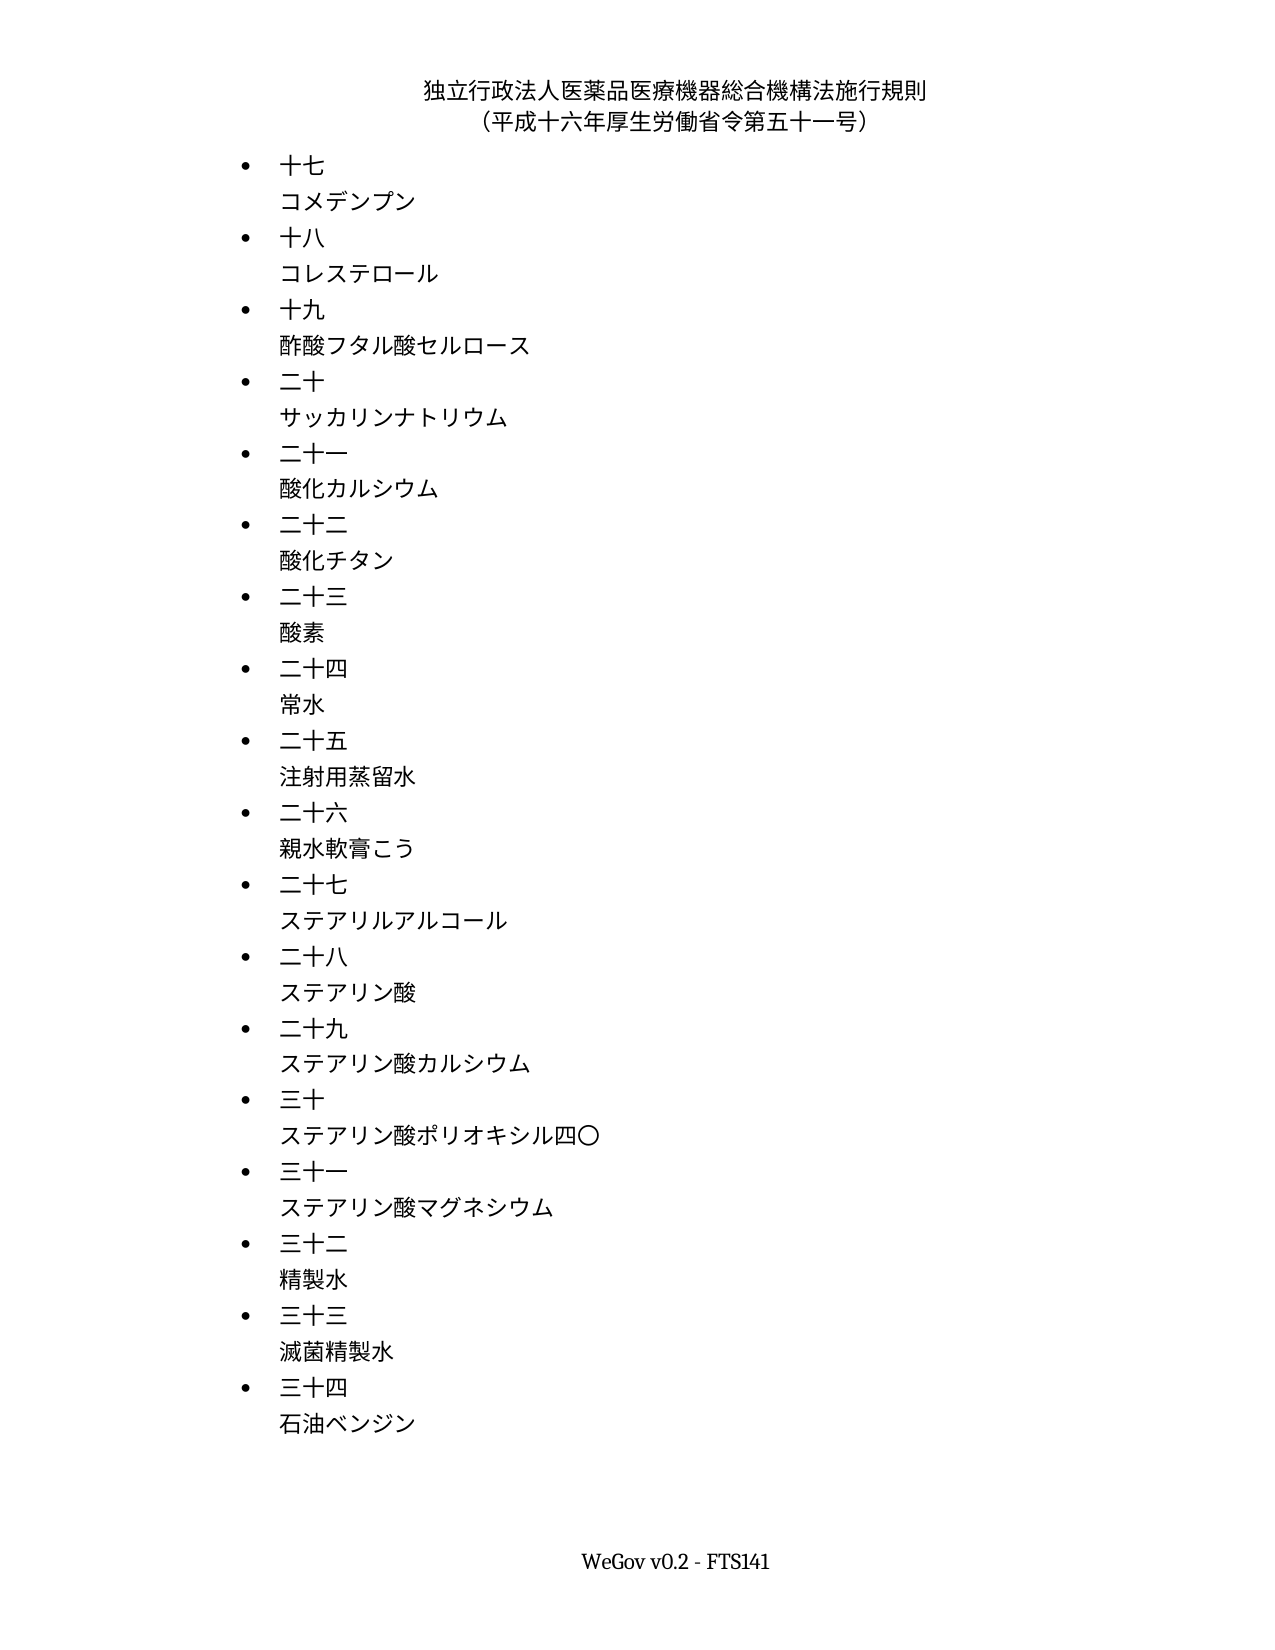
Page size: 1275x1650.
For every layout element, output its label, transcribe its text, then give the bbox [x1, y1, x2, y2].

list 二十一 酸化カルシウム [242, 437, 1087, 505]
list 二十九 ステアリン酸カルシウム [242, 1012, 1087, 1080]
list 十九 酢酸フタル酸セルロース [242, 294, 1087, 361]
list 二十七 ステアリルアルコール [242, 869, 1087, 936]
list 三十四 石油ベンジン [242, 1372, 1087, 1439]
list 二十六 親水軟膏こう [242, 797, 1087, 864]
list 十七 コメデンプン [242, 150, 1087, 217]
list 三十 ステアリン酸ポリオキシル四〇 [242, 1084, 1087, 1152]
list 十八 コレステロール [242, 222, 1087, 289]
list 二十八 ステアリン酸 [242, 941, 1087, 1008]
list 二十四 常水 [242, 653, 1087, 720]
list 二十五 注射用蒸留水 [242, 725, 1087, 792]
list 二十 サッカリンナトリウム [242, 366, 1087, 433]
list 二十二 酸化チタン [242, 509, 1087, 577]
list 二十三 酸素 [242, 581, 1087, 648]
list 三十二 精製水 [242, 1228, 1087, 1295]
list 三十三 滅菌精製水 [242, 1300, 1087, 1367]
list 三十一 ステアリン酸マグネシウム [242, 1156, 1087, 1223]
